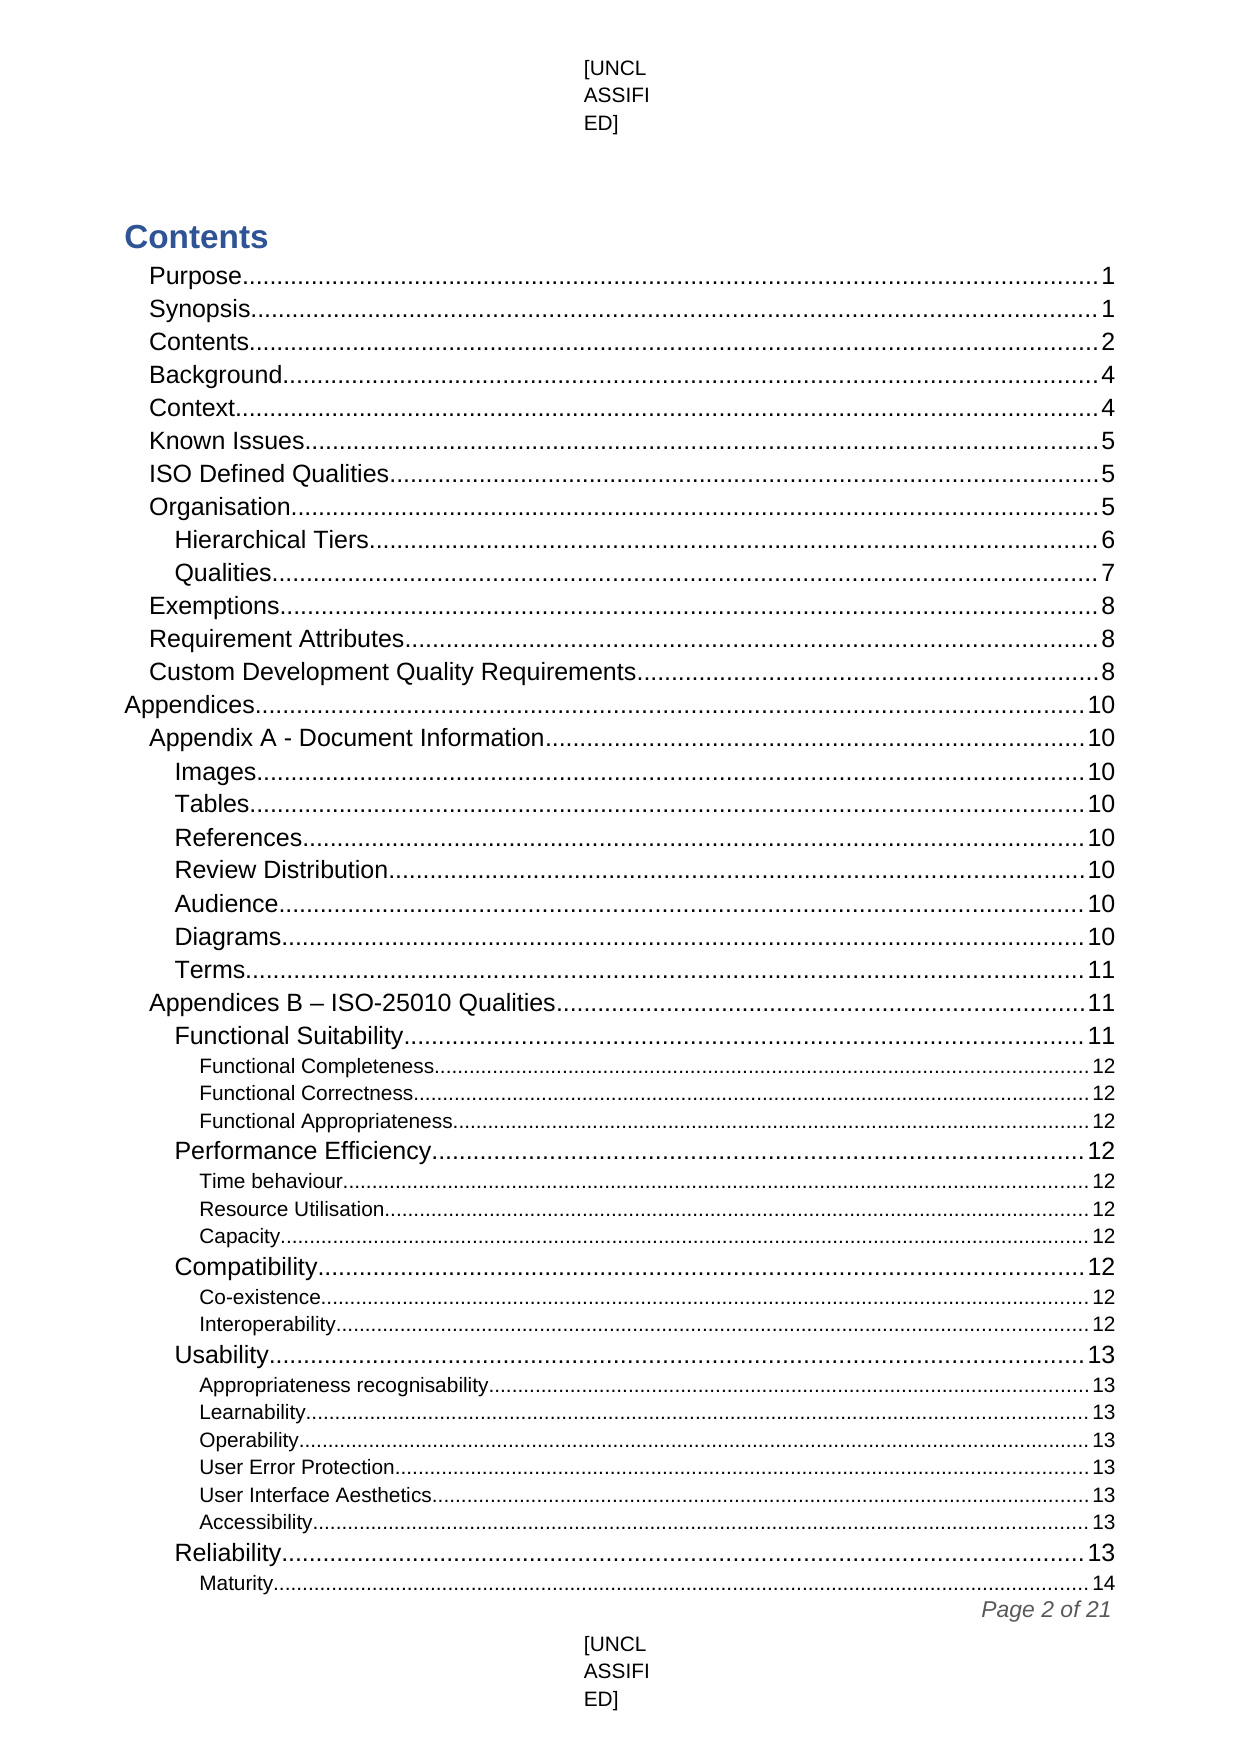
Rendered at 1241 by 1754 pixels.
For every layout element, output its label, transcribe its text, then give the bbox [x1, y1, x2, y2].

text Resource Utilisation 12 [199, 1197, 1116, 1221]
text Functional Completeness 12 [199, 1054, 1116, 1078]
text Diagrams 10 [174, 922, 1116, 950]
text Time behaviour 12 [199, 1169, 1116, 1193]
text Performance Efficiency 12 [174, 1136, 1116, 1165]
text Maturity 14 [199, 1571, 1116, 1595]
text Appendices 10 [124, 690, 1116, 719]
text User Interface Aesthetics 13 [199, 1483, 1116, 1507]
text Background 4 [149, 360, 1116, 389]
text Audience 10 [174, 888, 1116, 917]
text User Error Protection 13 [199, 1455, 1116, 1479]
text Requirement Attributes 8 [149, 624, 1116, 653]
text Functional Appropriateness 12 [199, 1109, 1116, 1133]
text Learnability 13 [199, 1400, 1116, 1424]
text Purpose 1 [149, 261, 1116, 290]
text Usability 13 [174, 1340, 1116, 1368]
text Operability 13 [199, 1428, 1116, 1452]
text Known Issues 5 [149, 426, 1116, 455]
text Organisation 5 [149, 492, 1116, 521]
text Reliability 13 [174, 1538, 1116, 1566]
text Co-existence 12 [199, 1285, 1116, 1309]
text Review Distribution 10 [174, 856, 1116, 884]
text Tables 10 [174, 789, 1116, 818]
text Capacity 12 [199, 1224, 1116, 1248]
text Appendices B – ISO-25010 Qualities 11 [149, 988, 1116, 1016]
subtitle Contents [124, 217, 1116, 255]
text Terms 11 [174, 954, 1116, 983]
text Context 4 [149, 393, 1116, 422]
text Appropriateness recognisability 13 [199, 1373, 1116, 1397]
text Images 10 [174, 756, 1116, 785]
text Functional Correctness 12 [199, 1081, 1116, 1105]
text Accessibility 13 [199, 1510, 1116, 1534]
text Custom Development Quality Requirements 8 [149, 657, 1116, 686]
text References 10 [174, 822, 1116, 851]
text Exemptions 8 [149, 591, 1116, 620]
text Qualities 7 [174, 558, 1116, 587]
text ISO Defined Qualities 5 [149, 459, 1116, 488]
text Contents 2 [149, 327, 1116, 356]
text Synopsis 1 [149, 294, 1116, 323]
text Compatibility 12 [174, 1252, 1116, 1280]
text Functional Suitability 11 [174, 1021, 1116, 1049]
text Appendix A - Document Information 10 [149, 723, 1116, 752]
text Hierarchical Tiers 6 [174, 525, 1116, 554]
text Interoperability 12 [199, 1312, 1116, 1336]
